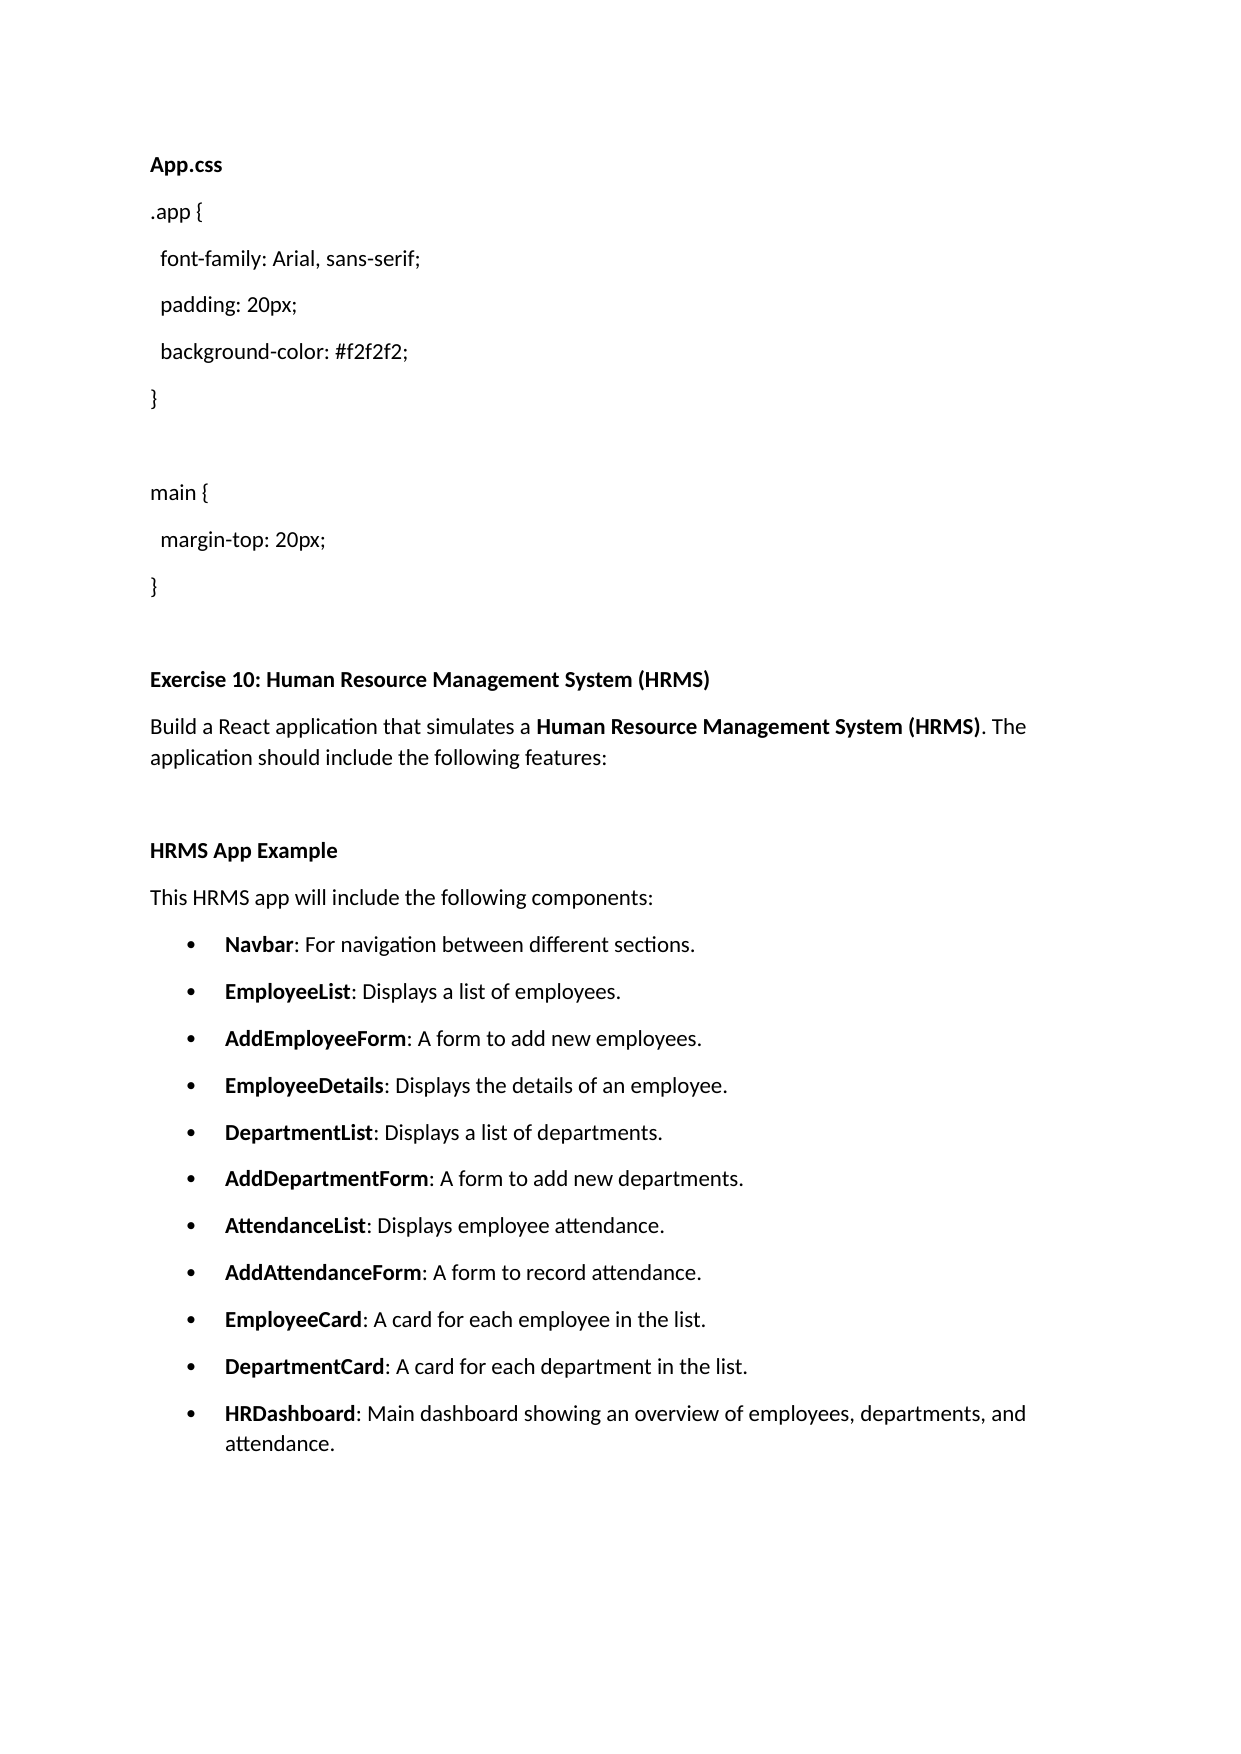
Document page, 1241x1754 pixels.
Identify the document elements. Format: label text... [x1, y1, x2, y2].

list DepartmentList: Displays a list of departments. [187, 1118, 1090, 1146]
list AddAttendanceForm: A form to record attendance. [187, 1258, 1090, 1286]
text Build a React application that simulates a Human Resource Management System (HRMS). The application should include the following features: [150, 712, 1090, 771]
list AddDepartmentForm: A form to add new departments. [187, 1164, 1090, 1193]
text padding: 20px; [150, 291, 1090, 319]
list AttendanceList: Displays employee attendance. [187, 1211, 1090, 1239]
list EmployeeDetails: Displays the details of an employee. [187, 1071, 1090, 1099]
text This HRMS app will include the following components: [150, 883, 1090, 911]
text font-family: Arial, sans-serif; [150, 244, 1090, 272]
text } [150, 384, 1090, 412]
list EmployeeList: Displays a list of employees. [187, 977, 1090, 1005]
list Navbar: For navigation between different sections. [187, 930, 1090, 958]
list DepartmentCard: A card for each department in the list. [187, 1352, 1090, 1380]
text App.css [150, 150, 1090, 178]
text main { [150, 478, 1090, 506]
text background-color: #f2f2f2; [150, 337, 1090, 366]
text margin-top: 20px; [150, 525, 1090, 553]
text Exercise 10: Human Resource Management System (HRMS) [150, 666, 1090, 694]
list EmployeeCard: A card for each employee in the list. [187, 1305, 1090, 1333]
text HRMS App Example [150, 836, 1090, 864]
list AddEmployeeForm: A form to add new employees. [187, 1024, 1090, 1052]
text } [150, 572, 1090, 600]
text .app { [150, 197, 1090, 225]
list HRDashboard: Main dashboard showing an overview of employees, departments, and attendance. [187, 1399, 1090, 1457]
